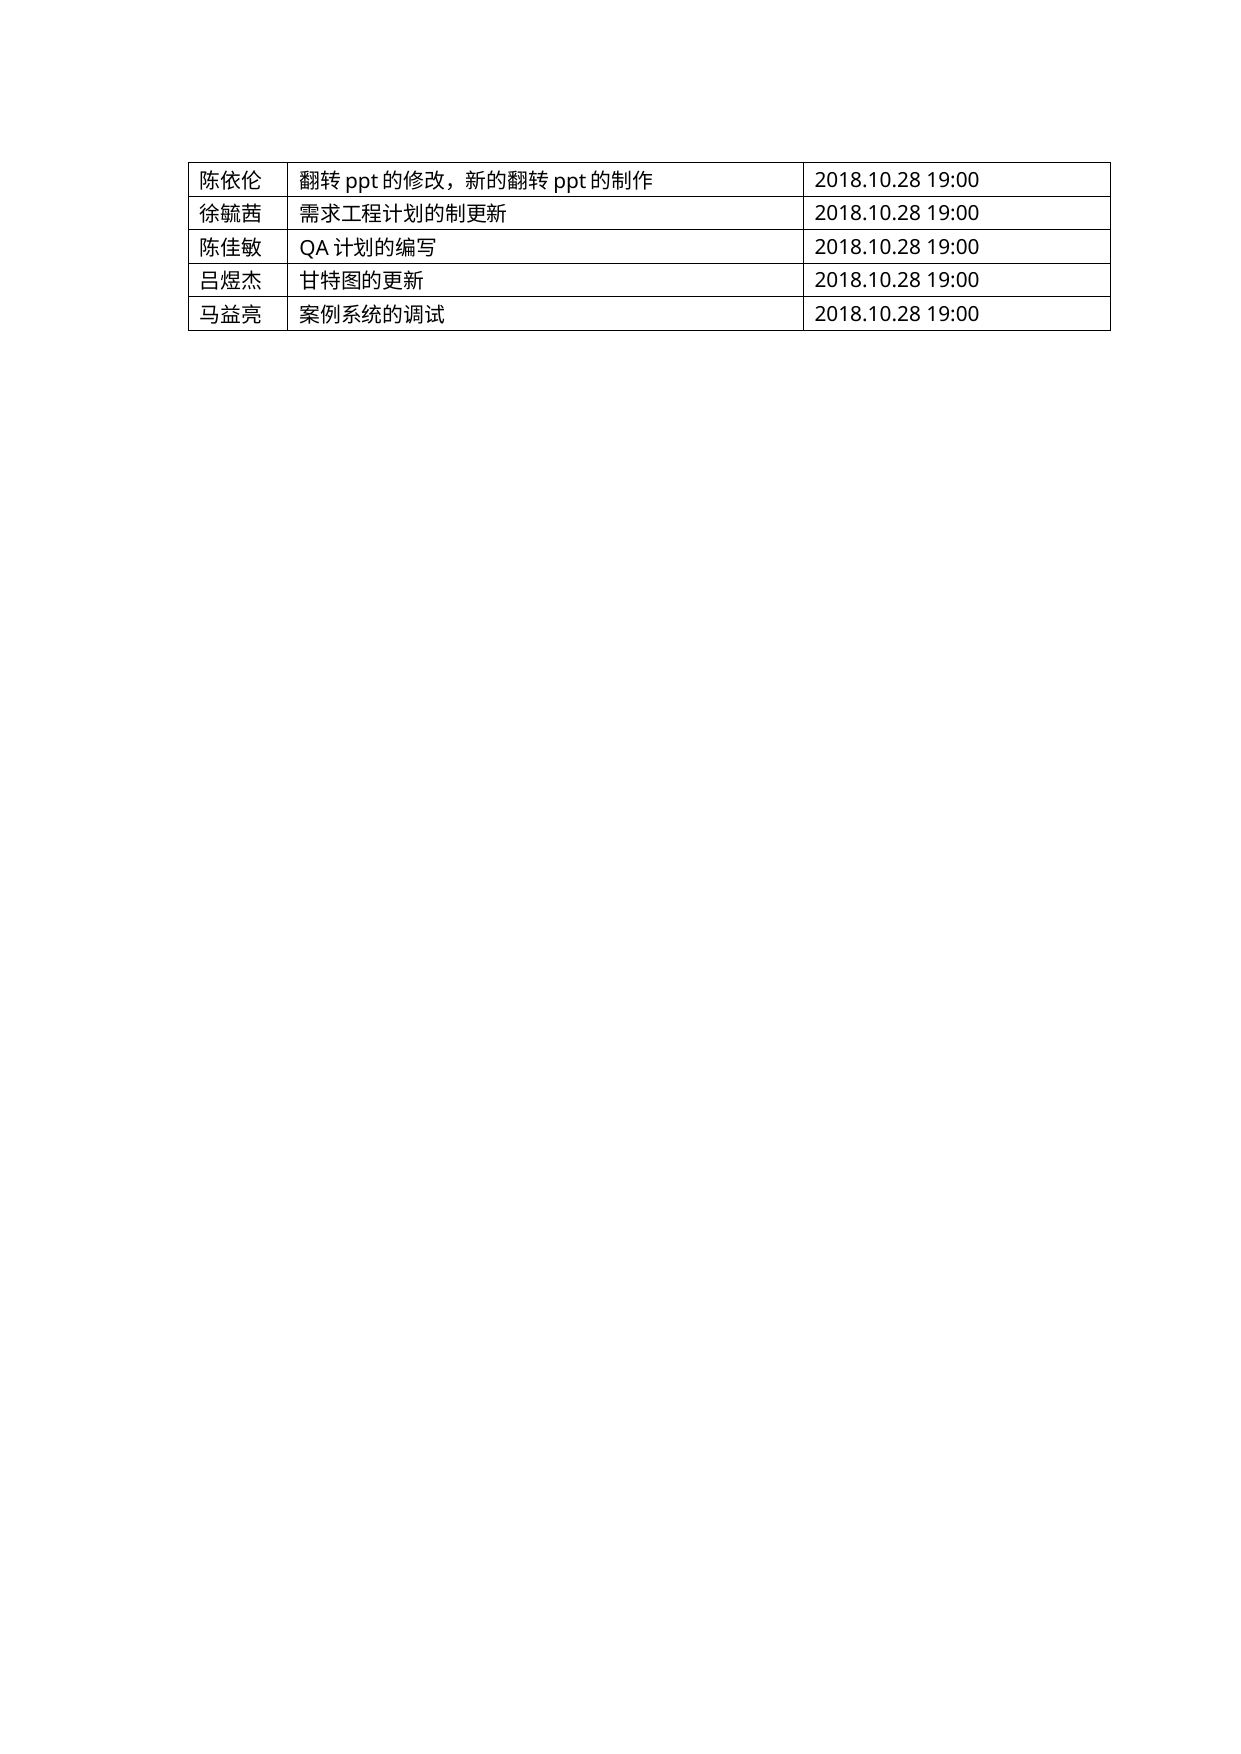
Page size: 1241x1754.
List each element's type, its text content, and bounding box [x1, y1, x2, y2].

table_cell 陈佳敏 [189, 230, 287, 263]
table_cell 徐毓茜 [189, 197, 287, 229]
table_cell 需求工程计划的制更新 [288, 197, 803, 229]
table_cell 翻转ppt的修改，新的翻转ppt的制作 [288, 163, 803, 196]
table_cell 2018.10.28 19:00 [804, 163, 1110, 196]
table_cell 2018.10.28 19:00 [804, 297, 1110, 330]
table_cell 2018.10.28 19:00 [804, 230, 1110, 263]
table_cell 案例系统的调试 [288, 297, 803, 330]
table_cell 甘特图的更新 [288, 264, 803, 296]
table_cell 吕煜杰 [189, 264, 287, 296]
table_cell 2018.10.28 19:00 [804, 264, 1110, 296]
table_cell QA计划的编写 [288, 230, 803, 263]
table_cell 2018.10.28 19:00 [804, 197, 1110, 229]
table_cell 马益亮 [189, 297, 287, 330]
table_cell 陈依伦 [189, 163, 287, 196]
